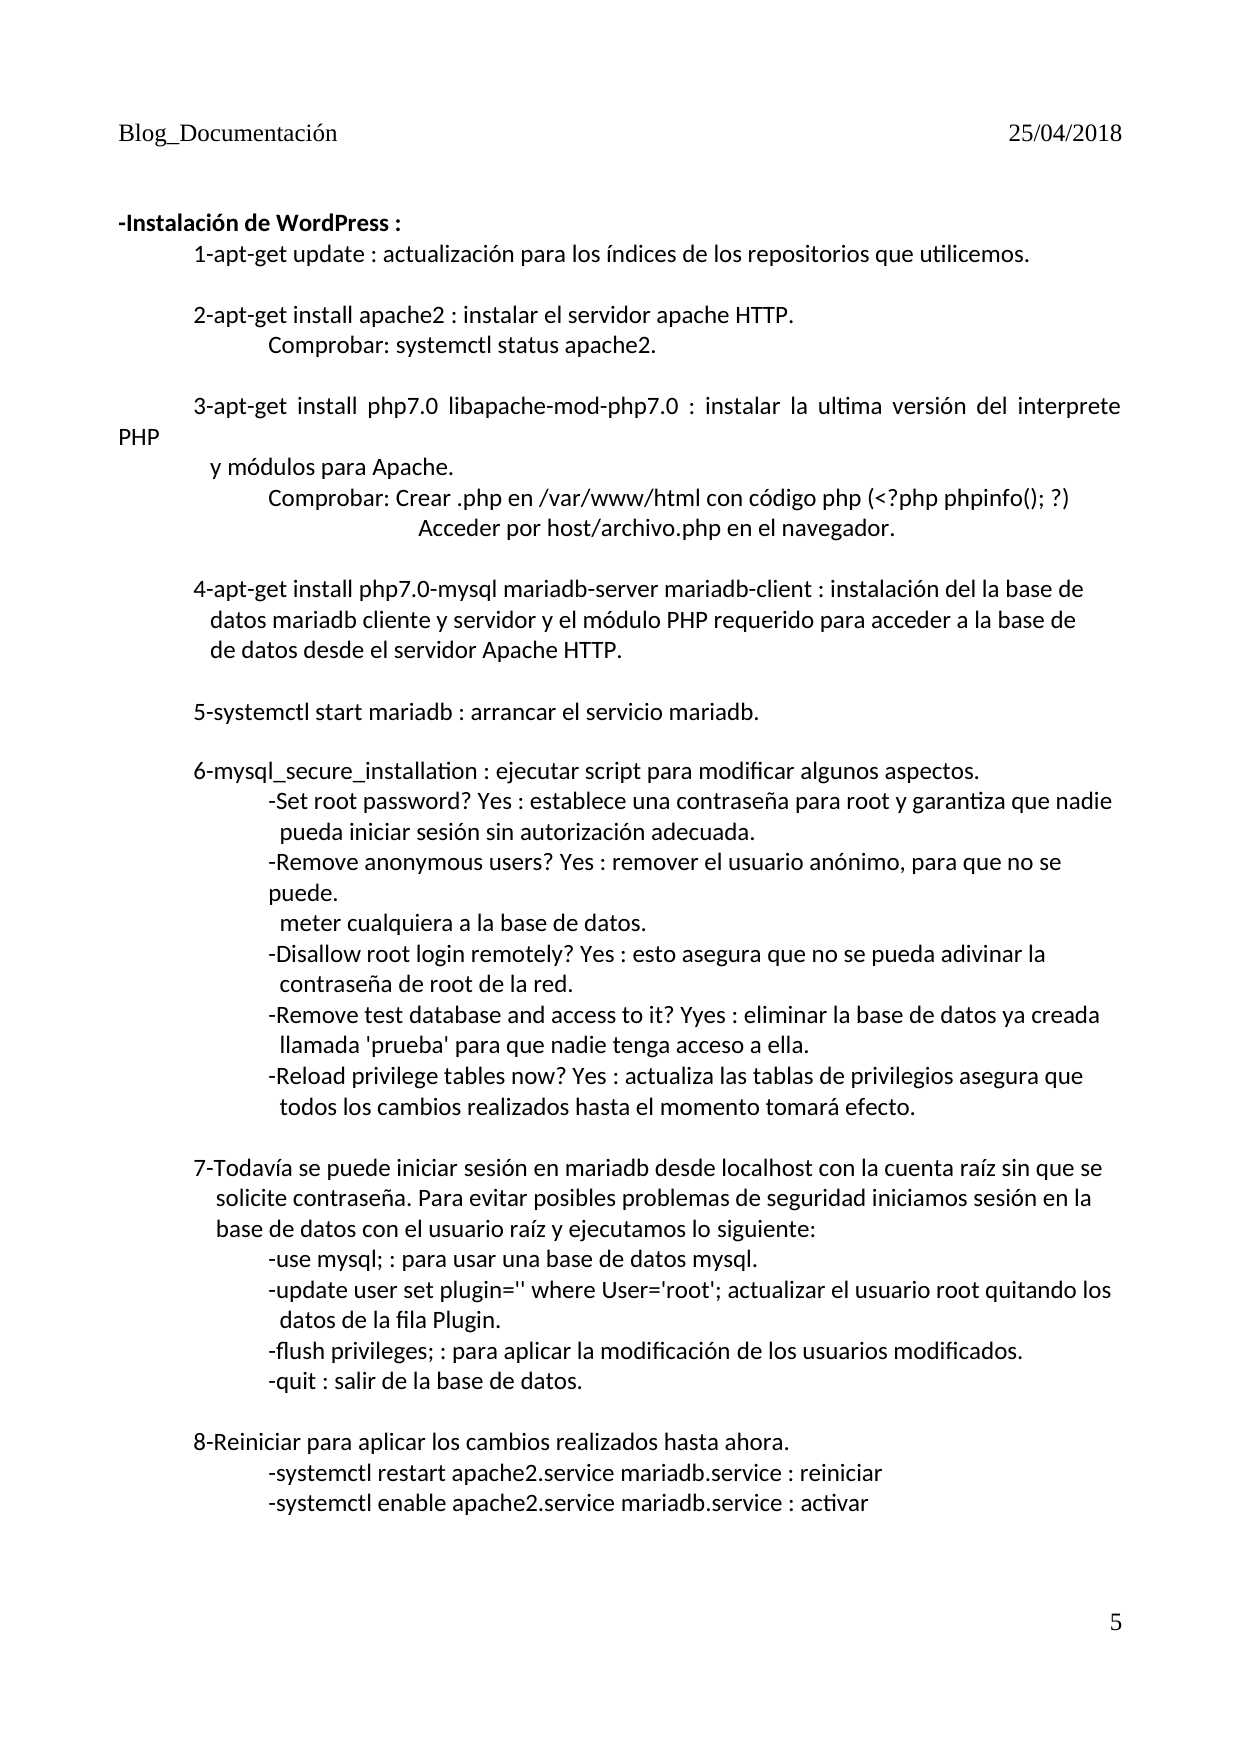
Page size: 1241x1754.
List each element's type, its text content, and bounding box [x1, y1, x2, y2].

text llamada 'prueba' para que nadie tenga acceso a ella. [118, 1030, 1122, 1060]
text -Set root password? Yes : establece una contraseña para root y garantiza que nadie [118, 786, 1122, 816]
text -Reload privilege tables now? Yes : actualiza las tablas de privilegios asegura que [118, 1060, 1122, 1091]
text -update user set plugin='' where User='root'; actualizar el usuario root quitando los [118, 1274, 1122, 1304]
text datos mariadb cliente y servidor y el módulo PHP requerido para acceder a la base de [118, 604, 1122, 635]
text -Disallow root login remotely? Yes : esto asegura que no se pueda adivinar la contraseña de root de la red. [118, 938, 1122, 999]
text 1-apt-get update : actualización para los índices de los repositorios que utilicemos. [118, 238, 1122, 268]
text datos de la fila Plugin. [118, 1304, 1122, 1335]
text todos los cambios realizados hasta el momento tomará efecto. [118, 1091, 1122, 1121]
text -Instalación de WordPress : [118, 207, 1122, 238]
text -Remove test database and access to it? Yyes : eliminar la base de datos ya creada [118, 999, 1122, 1030]
text Comprobar: systemctl status apache2. [118, 329, 1122, 360]
text 7-Todavía se puede iniciar sesión en mariadb desde localhost con la cuenta raíz sin que se [118, 1152, 1122, 1182]
text -use mysql; : para usar una base de datos mysql. [118, 1243, 1122, 1274]
text y módulos para Apache. [118, 452, 1122, 482]
text de datos desde el servidor Apache HTTP. [118, 635, 1122, 665]
text Acceder por host/archivo.php en el navegador. [118, 513, 1122, 543]
text -Remove anonymous users? Yes : remover el usuario anónimo, para que no se puede. [118, 847, 1122, 908]
text 4-apt-get install php7.0-mysql mariadb-server mariadb-client : instalación del la base de [118, 574, 1122, 604]
text solicite contraseña. Para evitar posibles problemas de seguridad iniciamos sesión en la [118, 1182, 1122, 1213]
text -systemctl restart apache2.service mariadb.service : reiniciar [118, 1457, 1122, 1487]
text -systemctl enable apache2.service mariadb.service : activar [118, 1487, 1122, 1518]
text 6-mysql_secure_installation : ejecutar script para modificar algunos aspectos. [118, 755, 1122, 786]
text 8-Reiniciar para aplicar los cambios realizados hasta ahora. [118, 1426, 1122, 1457]
text -flush privileges; : para aplicar la modificación de los usuarios modificados. [118, 1335, 1122, 1365]
text meter cualquiera a la base de datos. [118, 908, 1122, 938]
text pueda iniciar sesión sin autorización adecuada. [118, 816, 1122, 847]
text 2-apt-get install apache2 : instalar el servidor apache HTTP. [118, 299, 1122, 329]
text 3-apt-get install php7.0 libapache-mod-php7.0 : instalar la ultima versión del interprete PHP [118, 391, 1122, 452]
text -quit : salir de la base de datos. [118, 1365, 1122, 1396]
text base de datos con el usuario raíz y ejecutamos lo siguiente: [118, 1213, 1122, 1243]
text Comprobar: Crear .php en /var/www/html con código php (<?php phpinfo(); ?) [118, 482, 1122, 513]
text 5-systemctl start mariadb : arrancar el servicio mariadb. [118, 696, 1122, 726]
